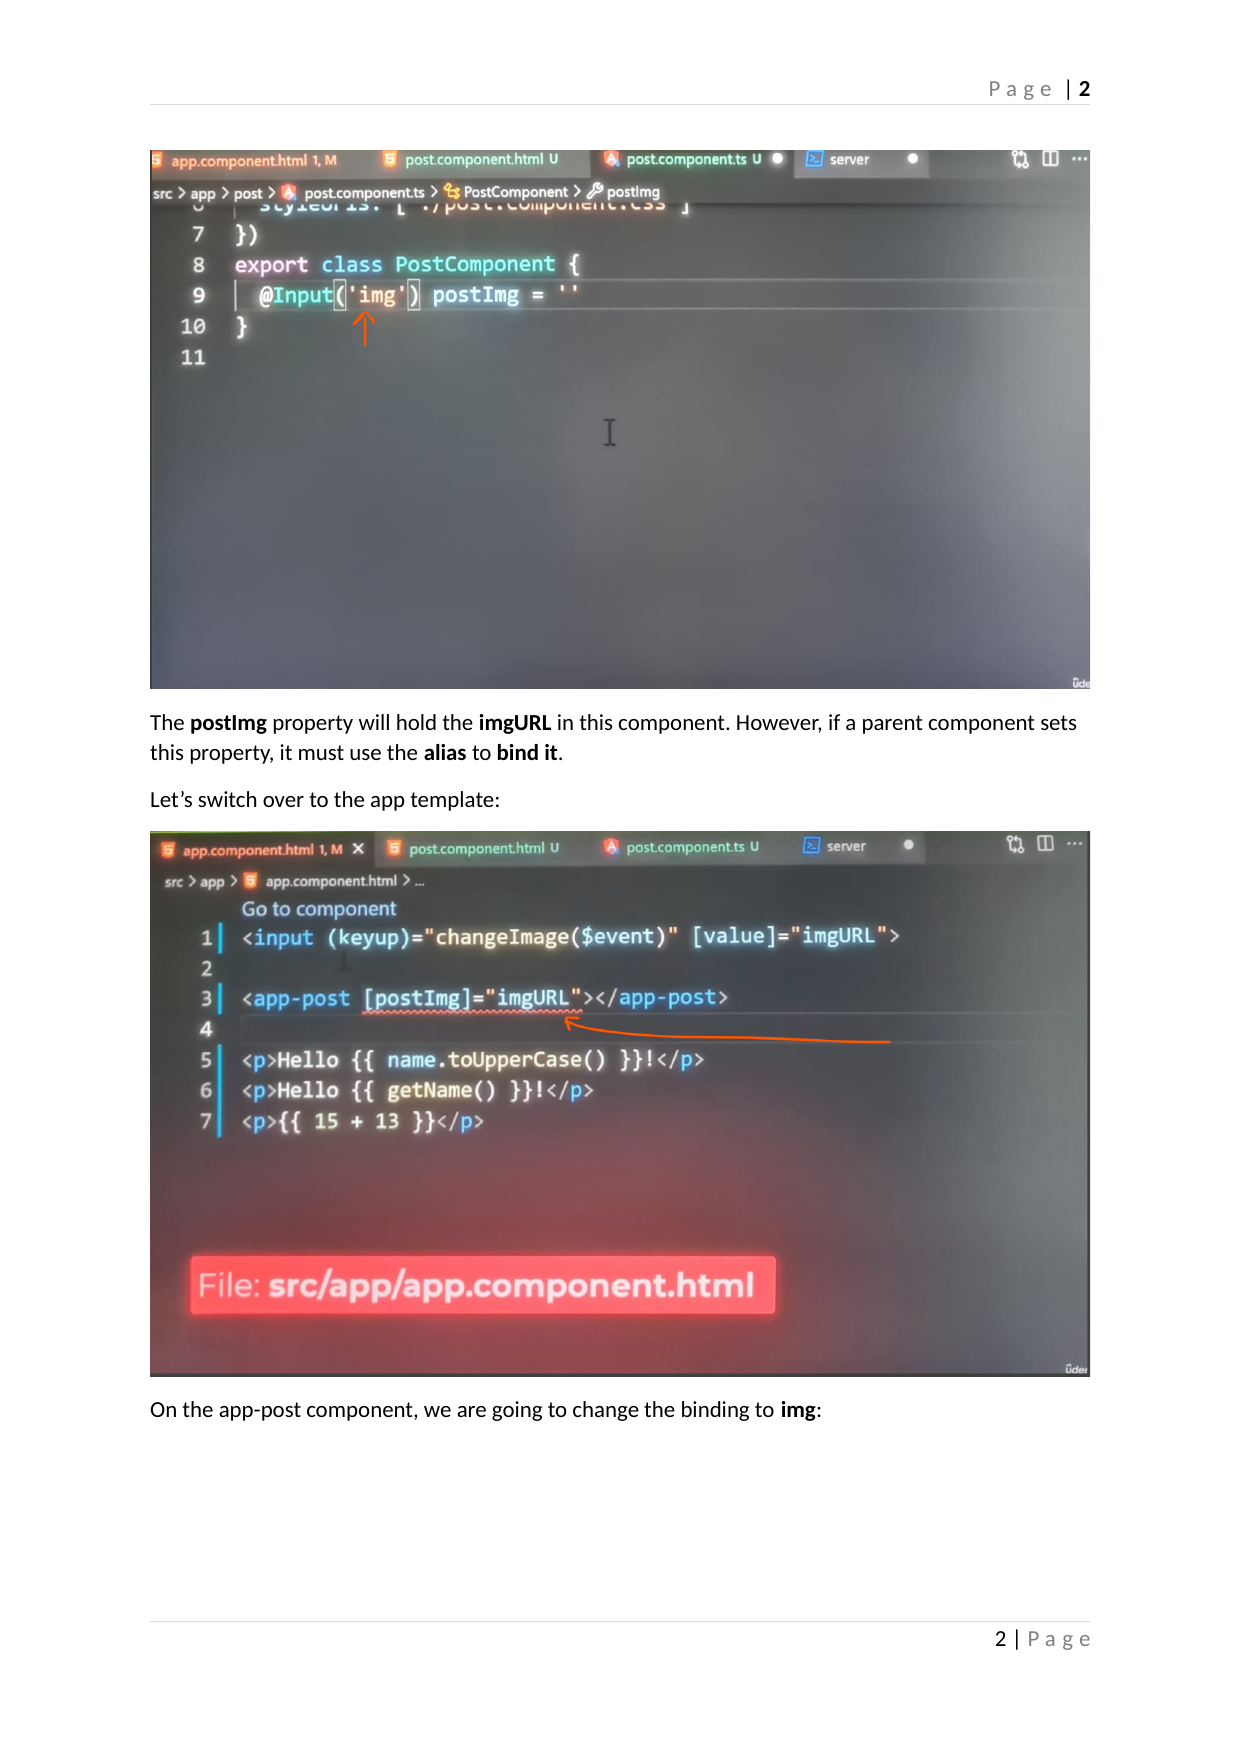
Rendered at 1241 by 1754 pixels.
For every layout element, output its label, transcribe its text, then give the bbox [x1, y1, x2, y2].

picture [150, 831, 1091, 1377]
text Let’s switch over to the app template: [150, 785, 1090, 813]
text The postImg property will hold the imgURL in this component. However, if a parent component sets this property, it must use the alias to bind it. [150, 708, 1090, 766]
text On the app-post component, we are going to change the binding to img: [150, 1395, 1090, 1423]
picture [150, 150, 1091, 689]
